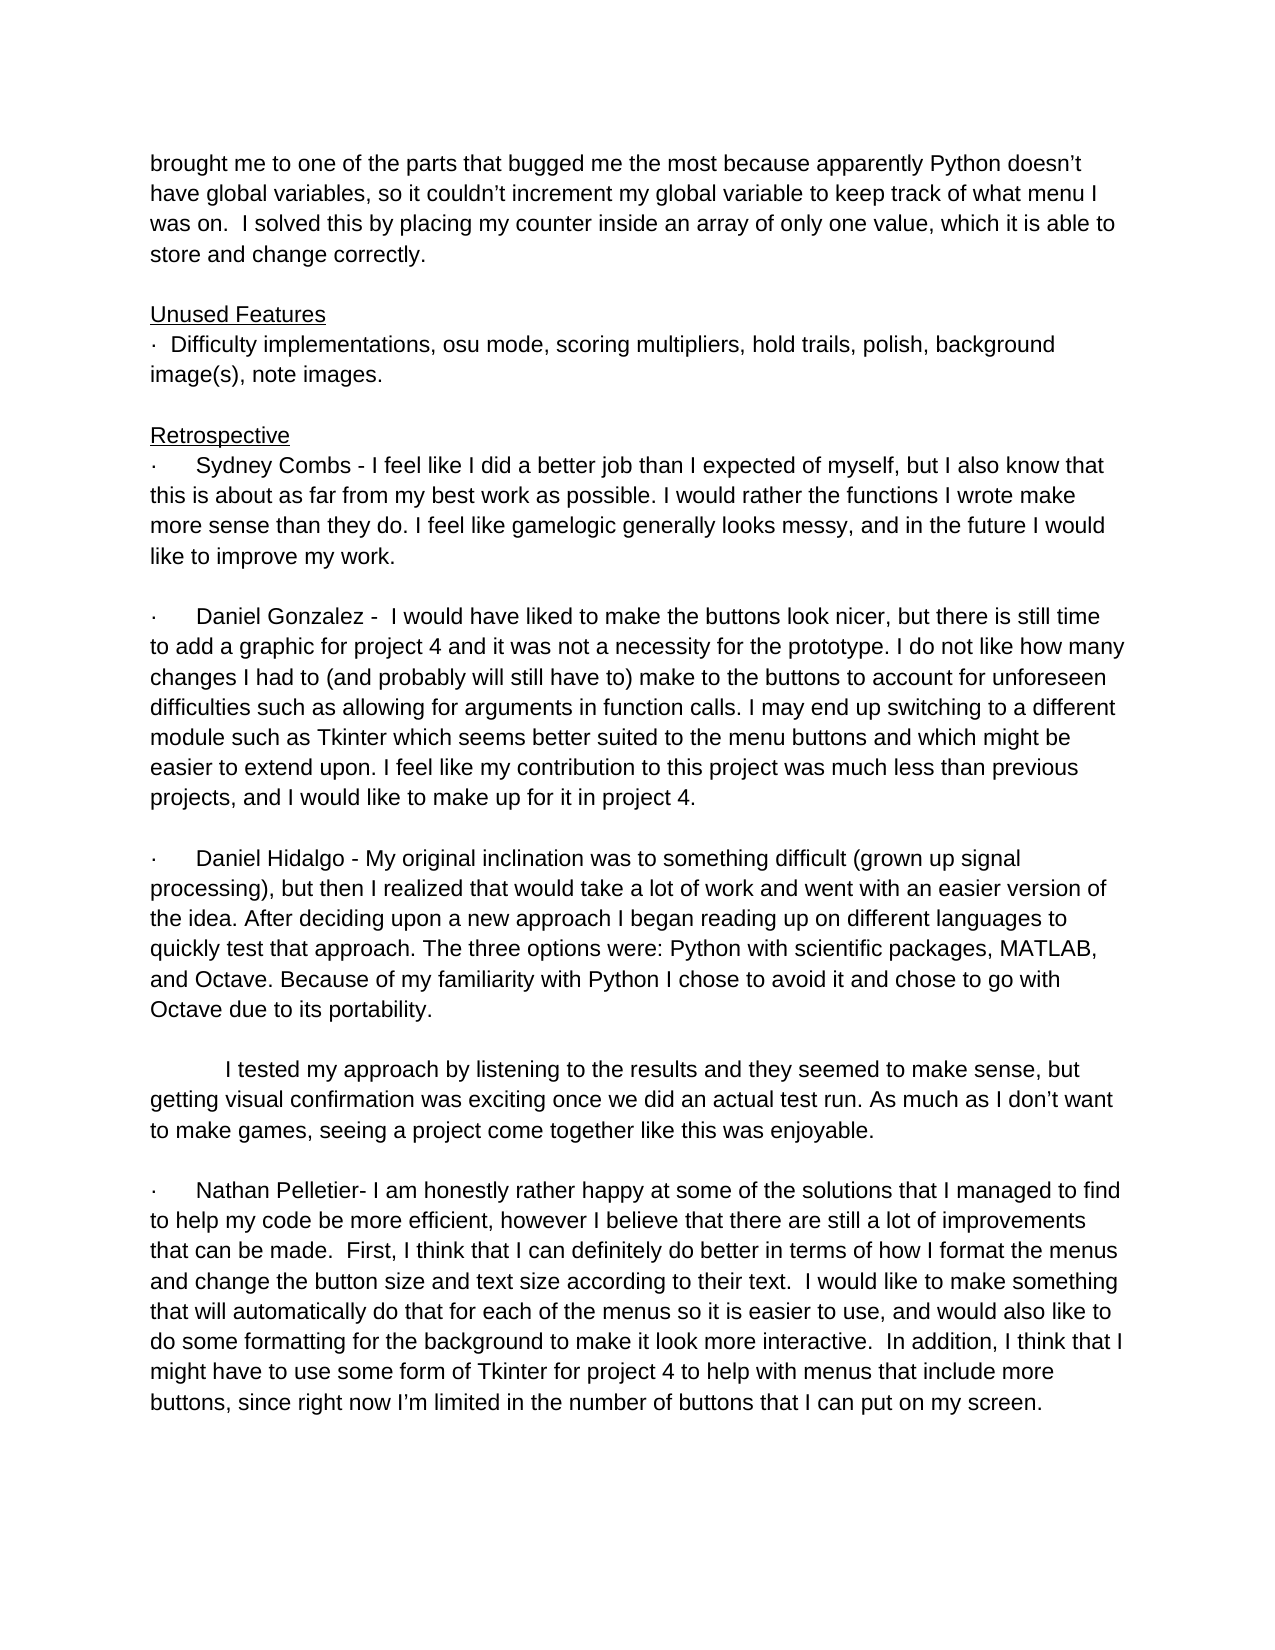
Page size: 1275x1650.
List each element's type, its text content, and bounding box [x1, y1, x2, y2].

text · Difficulty implementations, osu mode, scoring multipliers, hold trails, polish, background image(s), note images. [150, 331, 1125, 388]
text I tested my approach by listening to the results and they seemed to make sense, but getting visual confirmation was exciting once we did an actual test run. As much as I don’t want to make games, seeing a project come together like this was enjoyable. [150, 1056, 1125, 1143]
text Unused Features [150, 301, 1125, 327]
text · Sydney Combs - I feel like I did a better job than I expected of myself, but I also know that this is about as far from my best work as possible. I would rather the functions I wrote make more sense than they do. I feel like gamelogic generally looks messy, and in the future I would like to improve my work. [150, 452, 1125, 569]
text · Daniel Hidalgo - My original inclination was to something difficult (grown up signal processing), but then I realized that would take a lot of work and went with an easier version of the idea. After deciding upon a new approach I began reading up on different languages to quickly test that approach. The three options were: Python with scientific packages, MATLAB, and Octave. Because of my familiarity with Python I chose to avoid it and chose to go with Octave due to its portability. [150, 845, 1125, 1022]
text · Daniel Gonzalez - I would have liked to make the buttons look nicer, but there is still time to add a graphic for project 4 and it was not a necessity for the prototype. I do not like how many changes I had to (and probably will still have to) make to the buttons to account for unforeseen difficulties such as allowing for arguments in function calls. I may end up switching to a different module such as Tkinter which seems better suited to the menu buttons and which might be easier to extend upon. I feel like my contribution to this project was much less than previous projects, and I would like to make up for it in project 4. [150, 603, 1125, 811]
text Retrospective [150, 422, 1125, 448]
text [150, 150, 1125, 267]
text · Nathan Pelletier- I am honestly rather happy at some of the solutions that I managed to find to help my code be more efficient, however I believe that there are still a lot of improvements that can be made. First, I think that I can definitely do better in terms of how I format the menus and change the button size and text size according to their text. I would like to make something that will automatically do that for each of the menus so it is easier to use, and would also like to do some formatting for the background to make it look more interactive. In addition, I think that I might have to use some form of Tkinter for project 4 to help with menus that include more buttons, since right now I’m limited in the number of buttons that I can put on my screen. [150, 1177, 1125, 1415]
